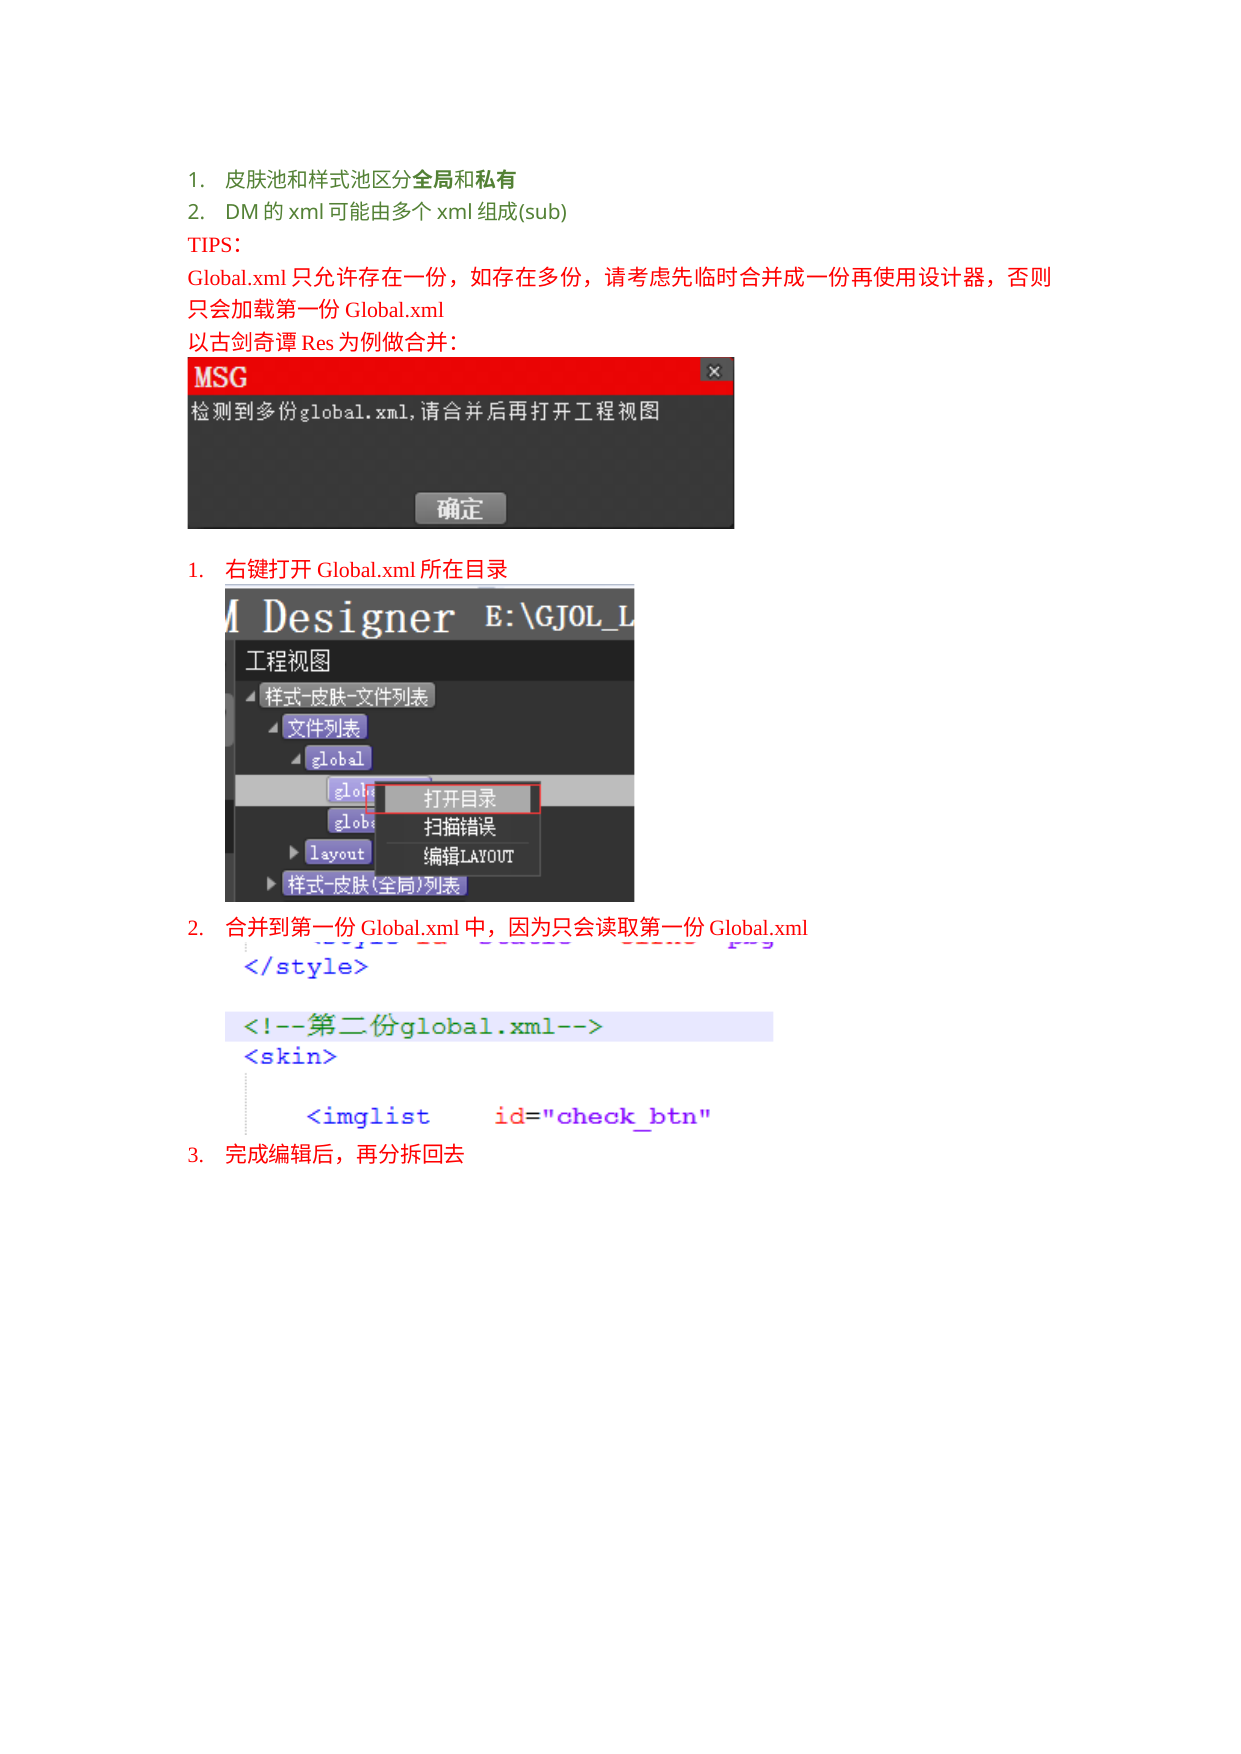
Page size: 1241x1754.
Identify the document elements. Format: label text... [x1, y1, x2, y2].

picture [225, 584, 635, 902]
list 合并到第一份Global.xml中，因为只会读取第一份Global.xml [187, 909, 1053, 942]
picture [225, 942, 774, 1135]
list 皮肤池和样式池区分全局和私有 [187, 162, 1053, 194]
picture [187, 357, 735, 529]
list 右键打开Global.xml所在目录 [187, 552, 1053, 584]
text Global.xml只允许存在一份，如存在多份，请考虑先临时合并成一份再使用设计器，否则只会加载第一份Global.xml [187, 259, 1053, 324]
list DM的xml可能由多个xml组成(sub) [187, 194, 1053, 227]
list 完成编辑后，再分拆回去 [187, 1137, 1053, 1169]
text TIPS： [187, 227, 1053, 259]
text 以古剑奇谭Res为例做合并： [187, 324, 1053, 357]
